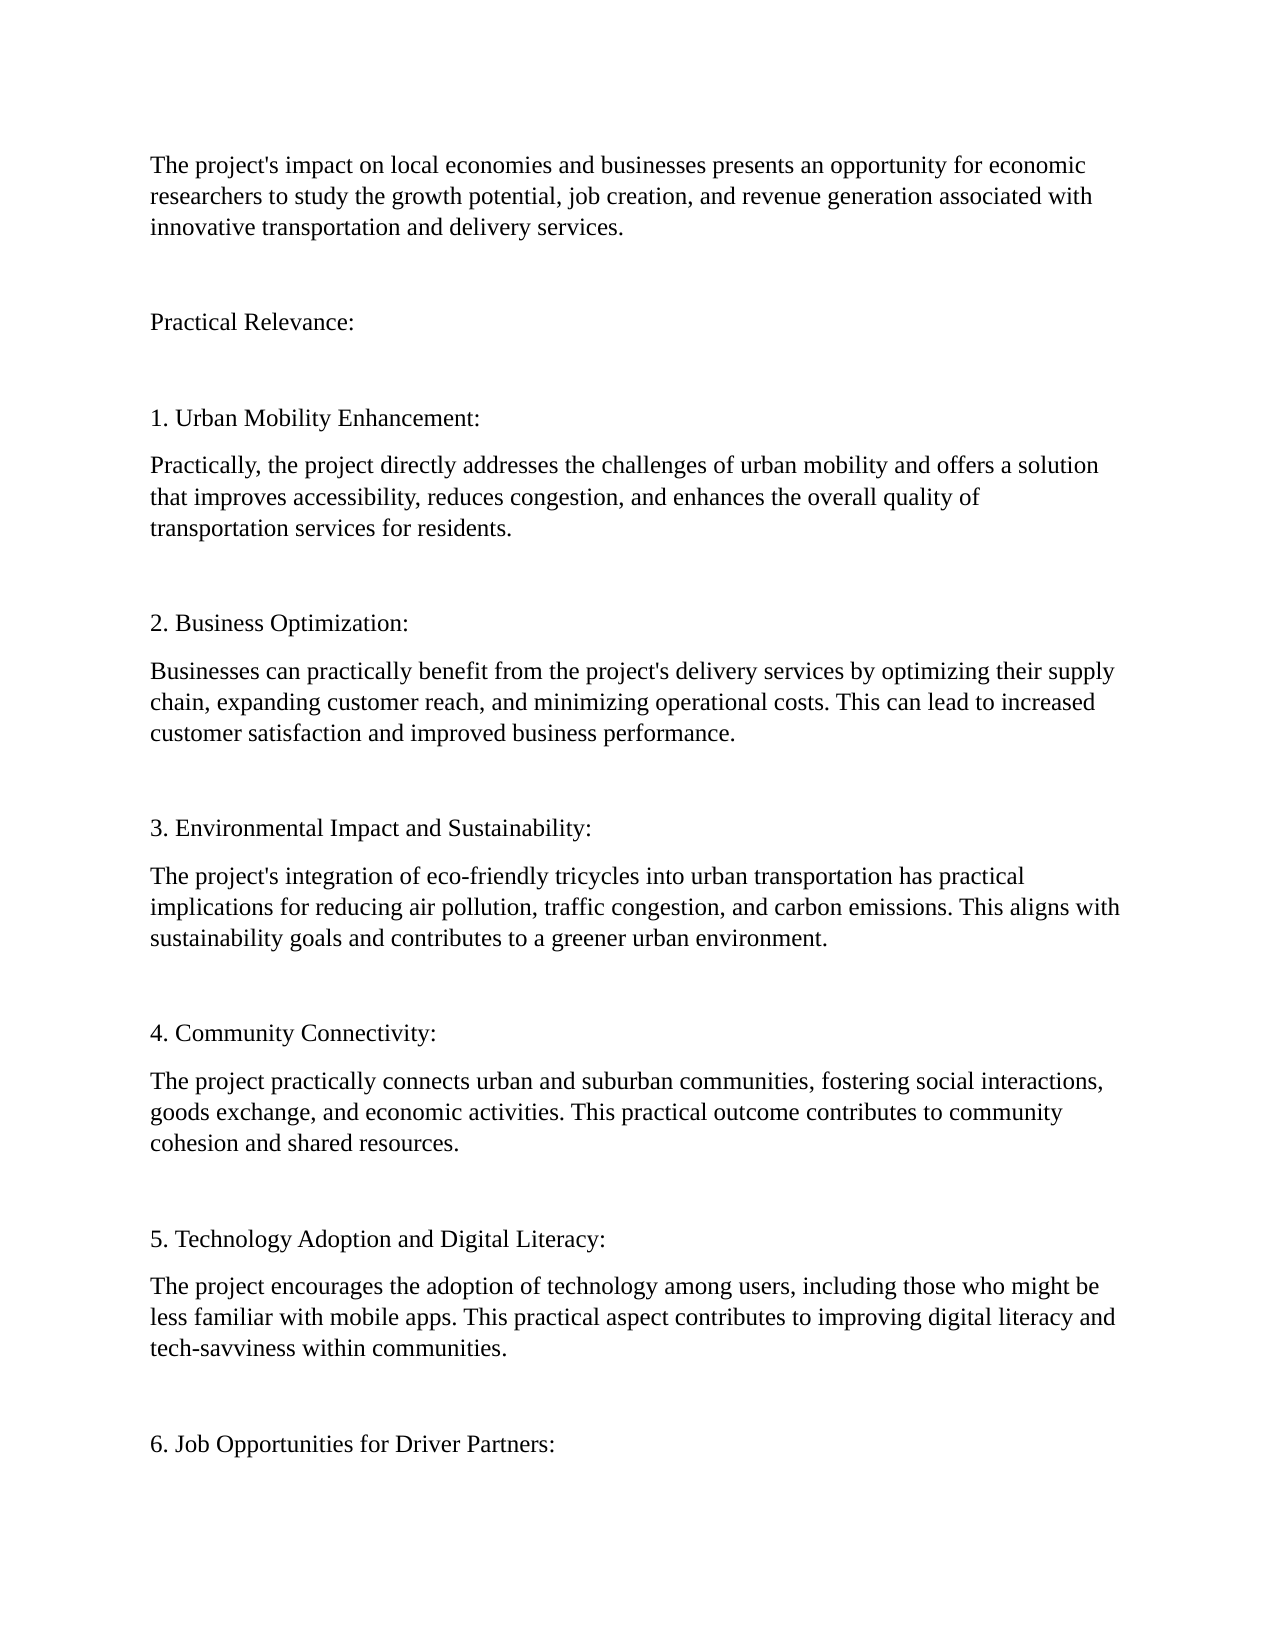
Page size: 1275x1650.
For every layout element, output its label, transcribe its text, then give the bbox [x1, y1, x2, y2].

text The project's integration of eco-friendly tricycles into urban transportation has practical implications for reducing air pollution, traffic congestion, and carbon emissions. This aligns with sustainability goals and contributes to a greener urban environment. [150, 861, 1125, 952]
text Practical Relevance: [150, 307, 1125, 336]
text The project practically connects urban and suburban communities, fostering social interactions, goods exchange, and economic activities. This practical outcome contributes to community cohesion and shared resources. [150, 1066, 1125, 1157]
text The project's impact on local economies and businesses presents an opportunity for economic researchers to study the growth potential, job creation, and revenue generation associated with innovative transportation and delivery services. [150, 150, 1125, 241]
text 2. Business Optimization: [150, 608, 1125, 637]
text 3. Environmental Impact and Sustainability: [150, 813, 1125, 842]
text 6. Job Opportunities for Driver Partners: [150, 1429, 1125, 1458]
text 5. Technology Adoption and Digital Literacy: [150, 1224, 1125, 1252]
text The project encourages the adoption of technology among users, including those who might be less familiar with mobile apps. This practical aspect contributes to improving digital literacy and tech-savviness within communities. [150, 1271, 1125, 1362]
text 1. Urban Mobility Enhancement: [150, 403, 1125, 432]
text Businesses can practically benefit from the project's delivery services by optimizing their supply chain, expanding customer reach, and minimizing operational costs. This can lead to increased customer satisfaction and improved business performance. [150, 656, 1125, 747]
text 4. Community Connectivity: [150, 1018, 1125, 1047]
text Practically, the project directly addresses the challenges of urban mobility and offers a solution that improves accessibility, reduces congestion, and enhances the overall quality of transportation services for residents. [150, 451, 1125, 541]
